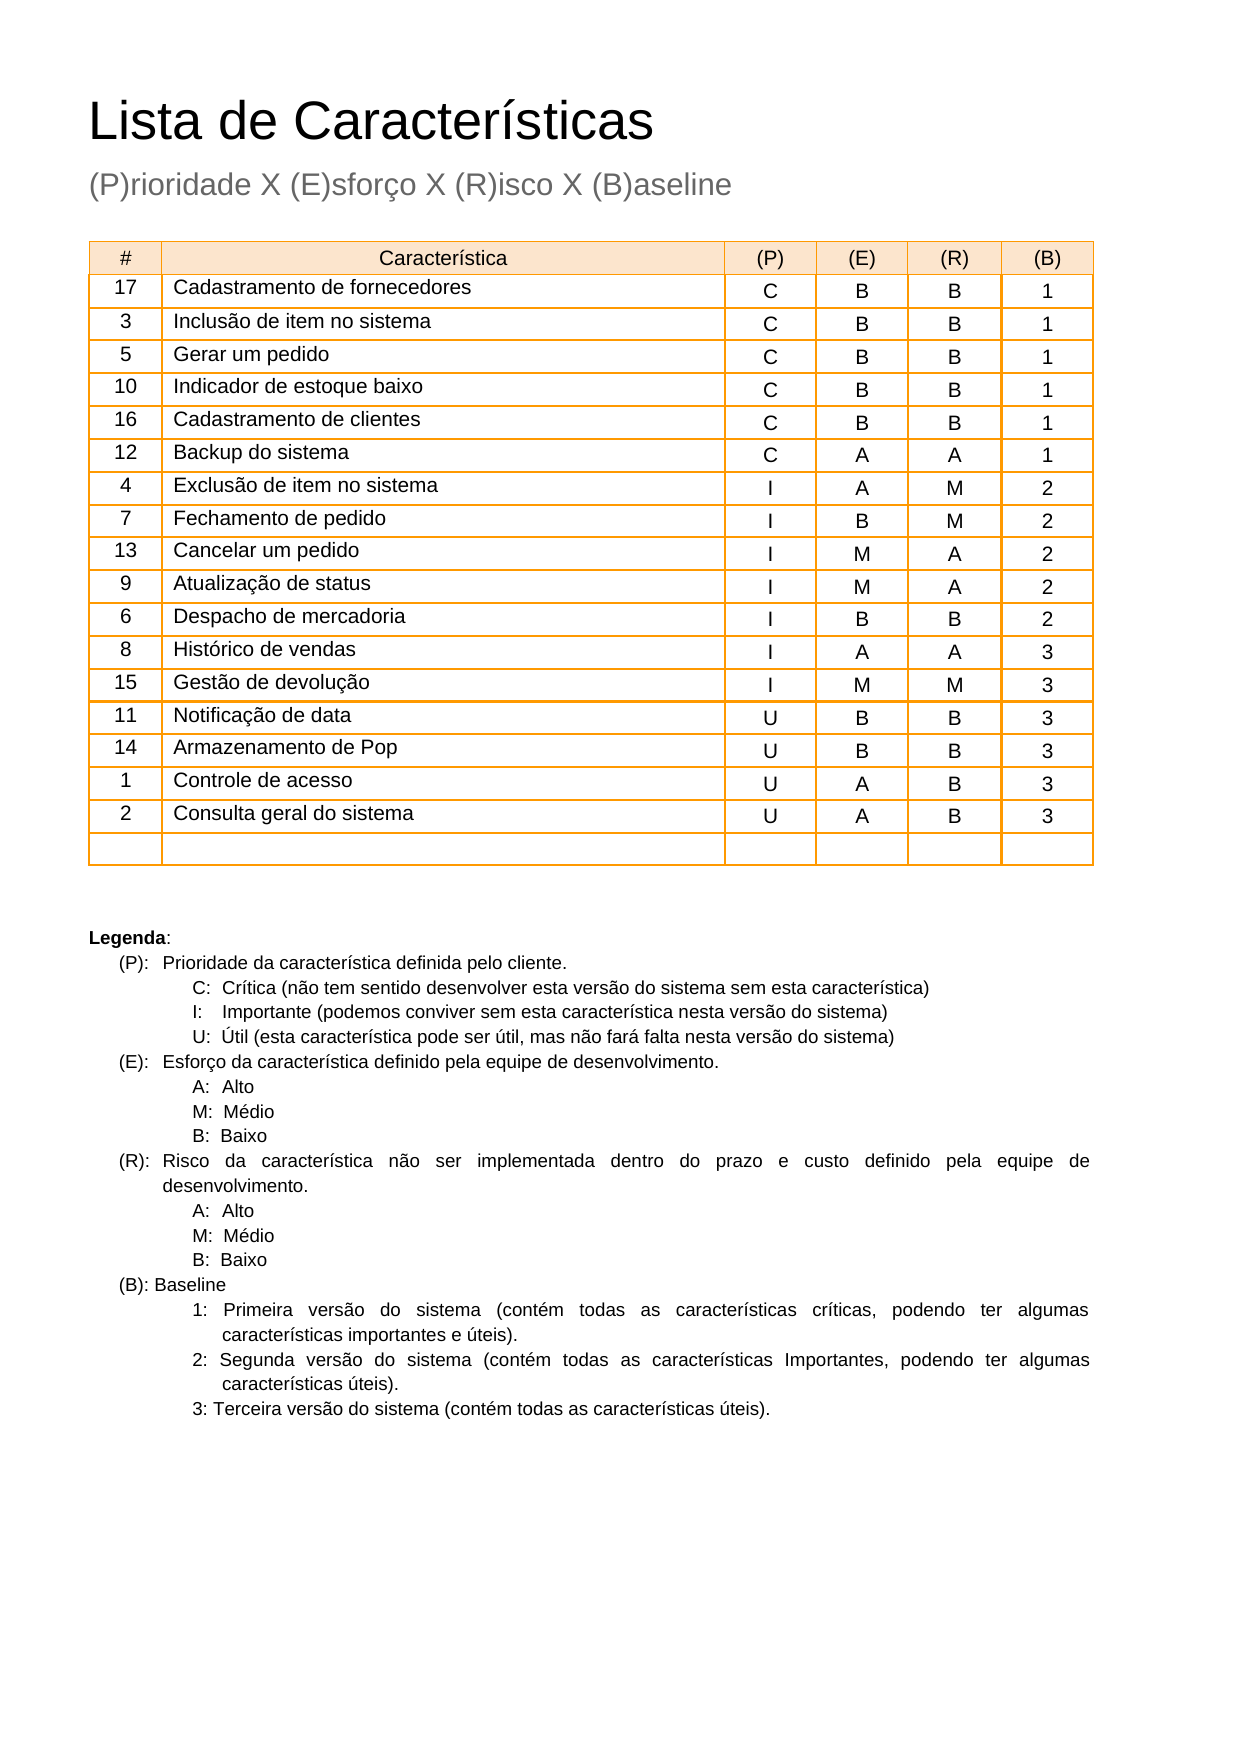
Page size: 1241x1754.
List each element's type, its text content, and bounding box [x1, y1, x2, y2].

table_cell B [909, 735, 1000, 766]
table_cell Backup do sistema [163, 440, 724, 471]
text 3: Terceira versão do sistema (contém todas as características úteis). [192, 1398, 1090, 1419]
table_cell M [817, 571, 907, 602]
table_cell 4 [90, 473, 161, 503]
table_cell Cadastramento de clientes [163, 407, 724, 438]
table_cell I [726, 538, 815, 569]
table_cell 2 [1003, 571, 1092, 602]
table_cell C [726, 407, 815, 438]
table_cell Inclusão de item no sistema [163, 309, 724, 339]
table_cell 1 [1003, 275, 1092, 307]
table_cell [90, 834, 161, 864]
table_cell A [817, 473, 907, 503]
table_header (E) [817, 242, 907, 274]
table_cell A [909, 637, 1000, 667]
table_cell B [909, 801, 1000, 832]
text M: Médio [192, 1224, 1090, 1246]
table_cell Gerar um pedido [163, 341, 724, 372]
table_cell Despacho de mercadoria [163, 604, 724, 635]
table_cell Consulta geral do sistema [163, 801, 724, 832]
text Legenda: [88, 927, 1090, 948]
table_cell B [817, 309, 907, 339]
table_cell I [726, 670, 815, 700]
table_cell [726, 834, 815, 864]
table_cell M [909, 473, 1000, 503]
table_cell C [726, 440, 815, 471]
table_cell B [817, 341, 907, 372]
table_cell 2 [1003, 506, 1092, 536]
table_cell A [909, 571, 1000, 602]
table_cell C [726, 309, 815, 339]
table_cell 1 [1003, 309, 1092, 339]
text C: Crítica (não tem sentido desenvolver esta versão do sistema sem esta característica) [192, 976, 1090, 998]
table_cell I [726, 637, 815, 667]
table_cell Indicador de estoque baixo [163, 374, 724, 405]
table_cell C [726, 275, 815, 307]
table_cell U [726, 768, 815, 799]
table_cell 8 [90, 637, 161, 667]
table_cell 1 [1003, 440, 1092, 471]
table_cell A [817, 440, 907, 471]
table_cell B [817, 735, 907, 766]
table_cell 2 [1003, 604, 1092, 635]
table_cell [909, 834, 1000, 864]
table_cell U [726, 735, 815, 766]
table_cell 3 [1003, 670, 1092, 700]
table_cell B [817, 407, 907, 438]
table_cell Histórico de vendas [163, 637, 724, 667]
table_cell Exclusão de item no sistema [163, 473, 724, 503]
table_cell 3 [90, 309, 161, 339]
table_cell B [817, 374, 907, 405]
table_cell 7 [90, 506, 161, 536]
table_cell A [909, 538, 1000, 569]
table_cell Gestão de devolução [163, 670, 724, 700]
table_header (P) [725, 242, 816, 274]
table_cell B [909, 768, 1000, 799]
table_cell [163, 834, 724, 864]
text A: Alto [192, 1199, 1090, 1221]
table_cell C [726, 374, 815, 405]
table_cell 1 [90, 768, 161, 799]
table_cell A [817, 768, 907, 799]
text A: Alto [192, 1076, 1090, 1097]
table_cell Atualização de status [163, 571, 724, 602]
text (E): Esforço da característica definido pela equipe de desenvolvimento. [119, 1051, 1090, 1072]
table_cell M [909, 506, 1000, 536]
table_cell 17 [90, 275, 161, 307]
table_cell 3 [1003, 768, 1092, 799]
table_cell C [726, 341, 815, 372]
table_cell M [817, 670, 907, 700]
table_cell 2 [1003, 538, 1092, 569]
table_cell 2 [90, 801, 161, 832]
table_cell B [909, 309, 1000, 339]
text U: Útil (esta característica pode ser útil, mas não fará falta nesta versão do sistema) [192, 1026, 1090, 1048]
table_cell B [909, 275, 1000, 307]
table_header (R) [908, 242, 1001, 274]
table_cell I [726, 604, 815, 635]
table_cell 1 [1003, 407, 1092, 438]
table_header # [90, 242, 161, 274]
table_cell B [909, 374, 1000, 405]
table_cell 6 [90, 604, 161, 635]
table_cell 15 [90, 670, 161, 700]
table_cell I [726, 506, 815, 536]
table_cell U [726, 801, 815, 832]
table_cell A [817, 801, 907, 832]
table_cell B [909, 604, 1000, 635]
text I: Importante (podemos conviver sem esta característica nesta versão do sistema) [192, 1001, 1090, 1023]
table_cell Cancelar um pedido [163, 538, 724, 569]
table_cell Fechamento de pedido [163, 506, 724, 536]
text B: Baixo [192, 1249, 1090, 1271]
table_cell Armazenamento de Pop [163, 735, 724, 766]
table_cell M [817, 538, 907, 569]
table_cell A [909, 440, 1000, 471]
table_cell Controle de acesso [163, 768, 724, 799]
text 1: Primeira versão do sistema (contém todas as características críticas, podendo ter algumas características importantes e úteis). [192, 1299, 1090, 1345]
table_cell B [909, 341, 1000, 372]
text (R): Risco da característica não ser implementada dentro do prazo e custo definido pela equipe de desenvolvimento. [119, 1150, 1090, 1196]
text (P): Prioridade da característica definida pelo cliente. [119, 952, 1090, 973]
table_cell 3 [1003, 735, 1092, 766]
table_cell B [817, 604, 907, 635]
table_cell 3 [1003, 703, 1092, 733]
table_cell 12 [90, 440, 161, 471]
table_cell 16 [90, 407, 161, 438]
table_cell B [817, 703, 907, 733]
text B: Baixo [192, 1125, 1090, 1147]
text (B): Baseline [119, 1274, 1090, 1296]
table_header (B) [1002, 242, 1093, 274]
table_cell I [726, 473, 815, 503]
table_cell 5 [90, 341, 161, 372]
table_cell [1003, 834, 1092, 864]
text M: Médio [192, 1100, 1090, 1122]
table_cell B [909, 703, 1000, 733]
title Lista de Características [88, 88, 1090, 151]
table_cell 3 [1003, 637, 1092, 667]
table_cell I [726, 571, 815, 602]
table_cell 1 [1003, 374, 1092, 405]
table_cell 9 [90, 571, 161, 602]
table_cell 3 [1003, 801, 1092, 832]
table_cell Cadastramento de fornecedores [163, 275, 724, 307]
table_cell 10 [90, 374, 161, 405]
table_cell 2 [1003, 473, 1092, 503]
table_cell M [909, 670, 1000, 700]
table_cell B [817, 275, 907, 307]
table_cell [817, 834, 907, 864]
table_cell Notificação de data [163, 703, 724, 733]
table_cell 14 [90, 735, 161, 766]
table_cell 1 [1003, 341, 1092, 372]
subtitle (P)rioridade X (E)sforço X (R)isco X (B)aseline [88, 166, 1090, 202]
table_cell 11 [90, 703, 161, 733]
table_cell B [817, 506, 907, 536]
table_cell U [726, 703, 815, 733]
table_cell 13 [90, 538, 161, 569]
table_header Característica [162, 242, 724, 274]
text 2: Segunda versão do sistema (contém todas as características Importantes, podendo ter algumas características úteis). [192, 1348, 1090, 1395]
table_cell A [817, 637, 907, 667]
table_cell B [909, 407, 1000, 438]
